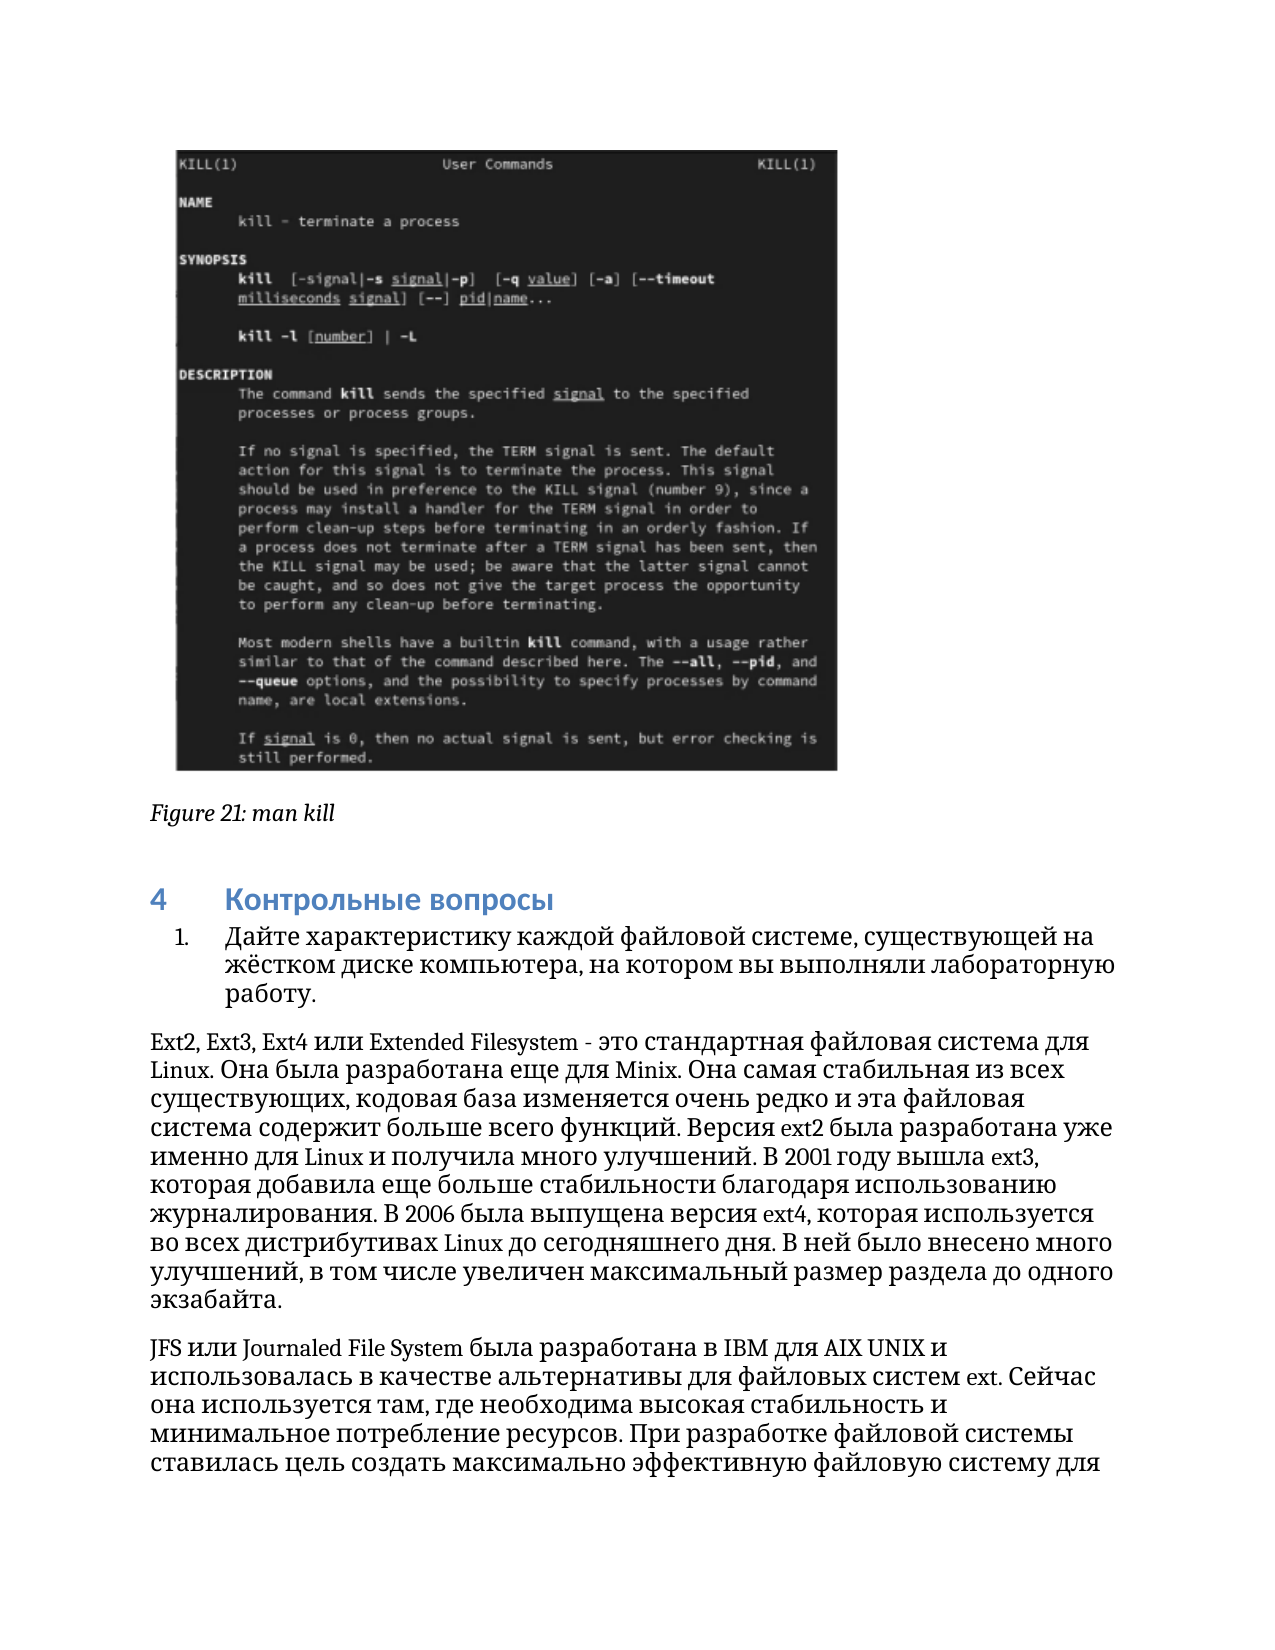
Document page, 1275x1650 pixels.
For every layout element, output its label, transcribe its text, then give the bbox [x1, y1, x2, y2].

text Ext2, Ext3, Ext4 или Extended Filesystem - это стандартная файловая система для Linux. Она была разработана еще для Minix. Она самая стабильная из всех существующих, кодовая база изменяется очень редко и эта файловая система содержит больше всего функций. Версия ext2 была разработана уже именно для Linux и получила много улучшений. В 2001 году вышла ext3, которая добавила еще больше стабильности благодаря использованию журналирования. В 2006 была выпущена версия ext4, которая используется во всех дистрибутивах Linux до сегодняшнего дня. В ней было внесено много улучшений, в том числе увеличен максимальный размер раздела до одного экзабайта. [150, 1027, 1125, 1315]
picture [168, 150, 844, 779]
text Figure 21: man kill [150, 799, 1125, 828]
list Дайте характеристику каждой файловой системе, существующей на жёстком диске компьютера, на котором вы выполняли лабораторную работу. [175, 922, 1125, 1009]
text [150, 1334, 1125, 1477]
subtitle 4 Контрольные вопросы [150, 878, 1125, 919]
